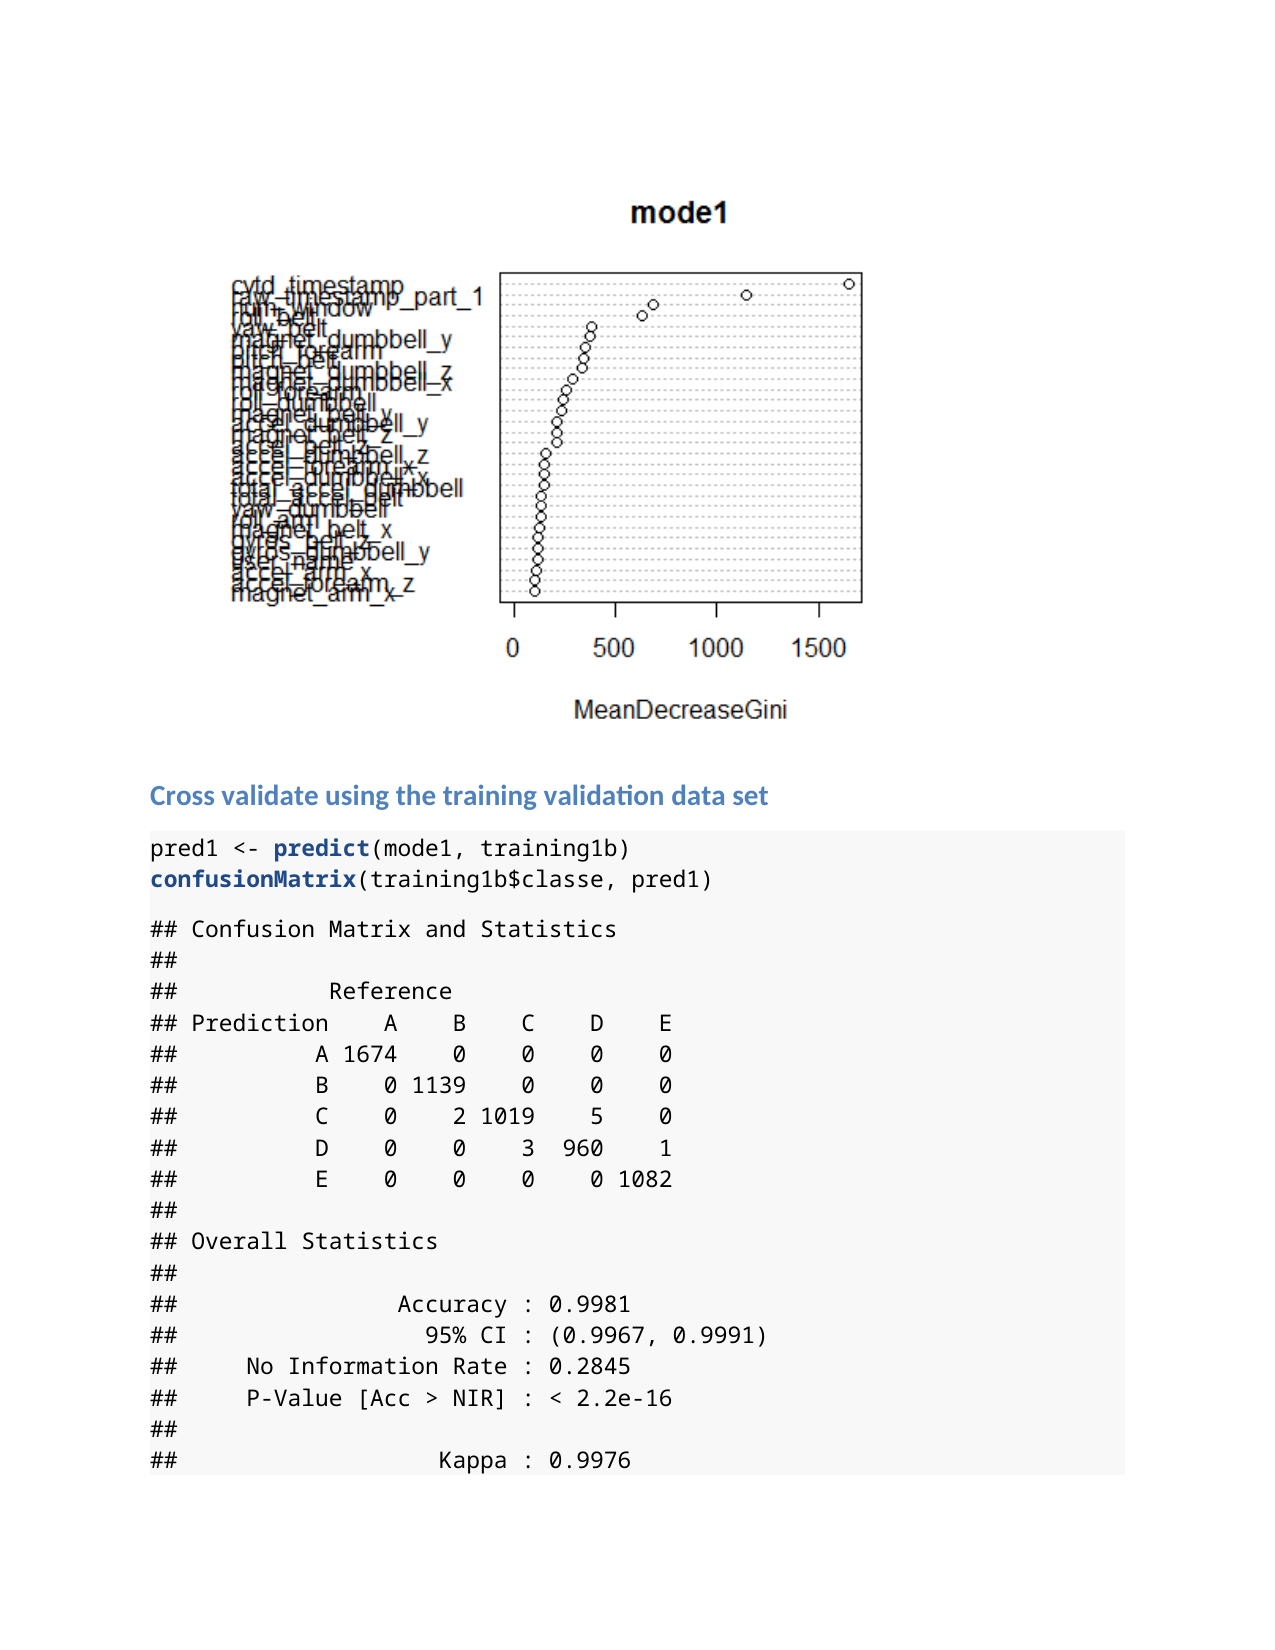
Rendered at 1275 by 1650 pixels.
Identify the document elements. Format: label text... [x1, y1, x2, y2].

text pred1 <- predict(mode1, training1b) confusionMatrix(training1b$classe, pred1) [631, 831, 1125, 894]
picture [168, 150, 925, 757]
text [150, 913, 1125, 1475]
subtitle Cross validate using the training validation data set [150, 777, 1125, 813]
